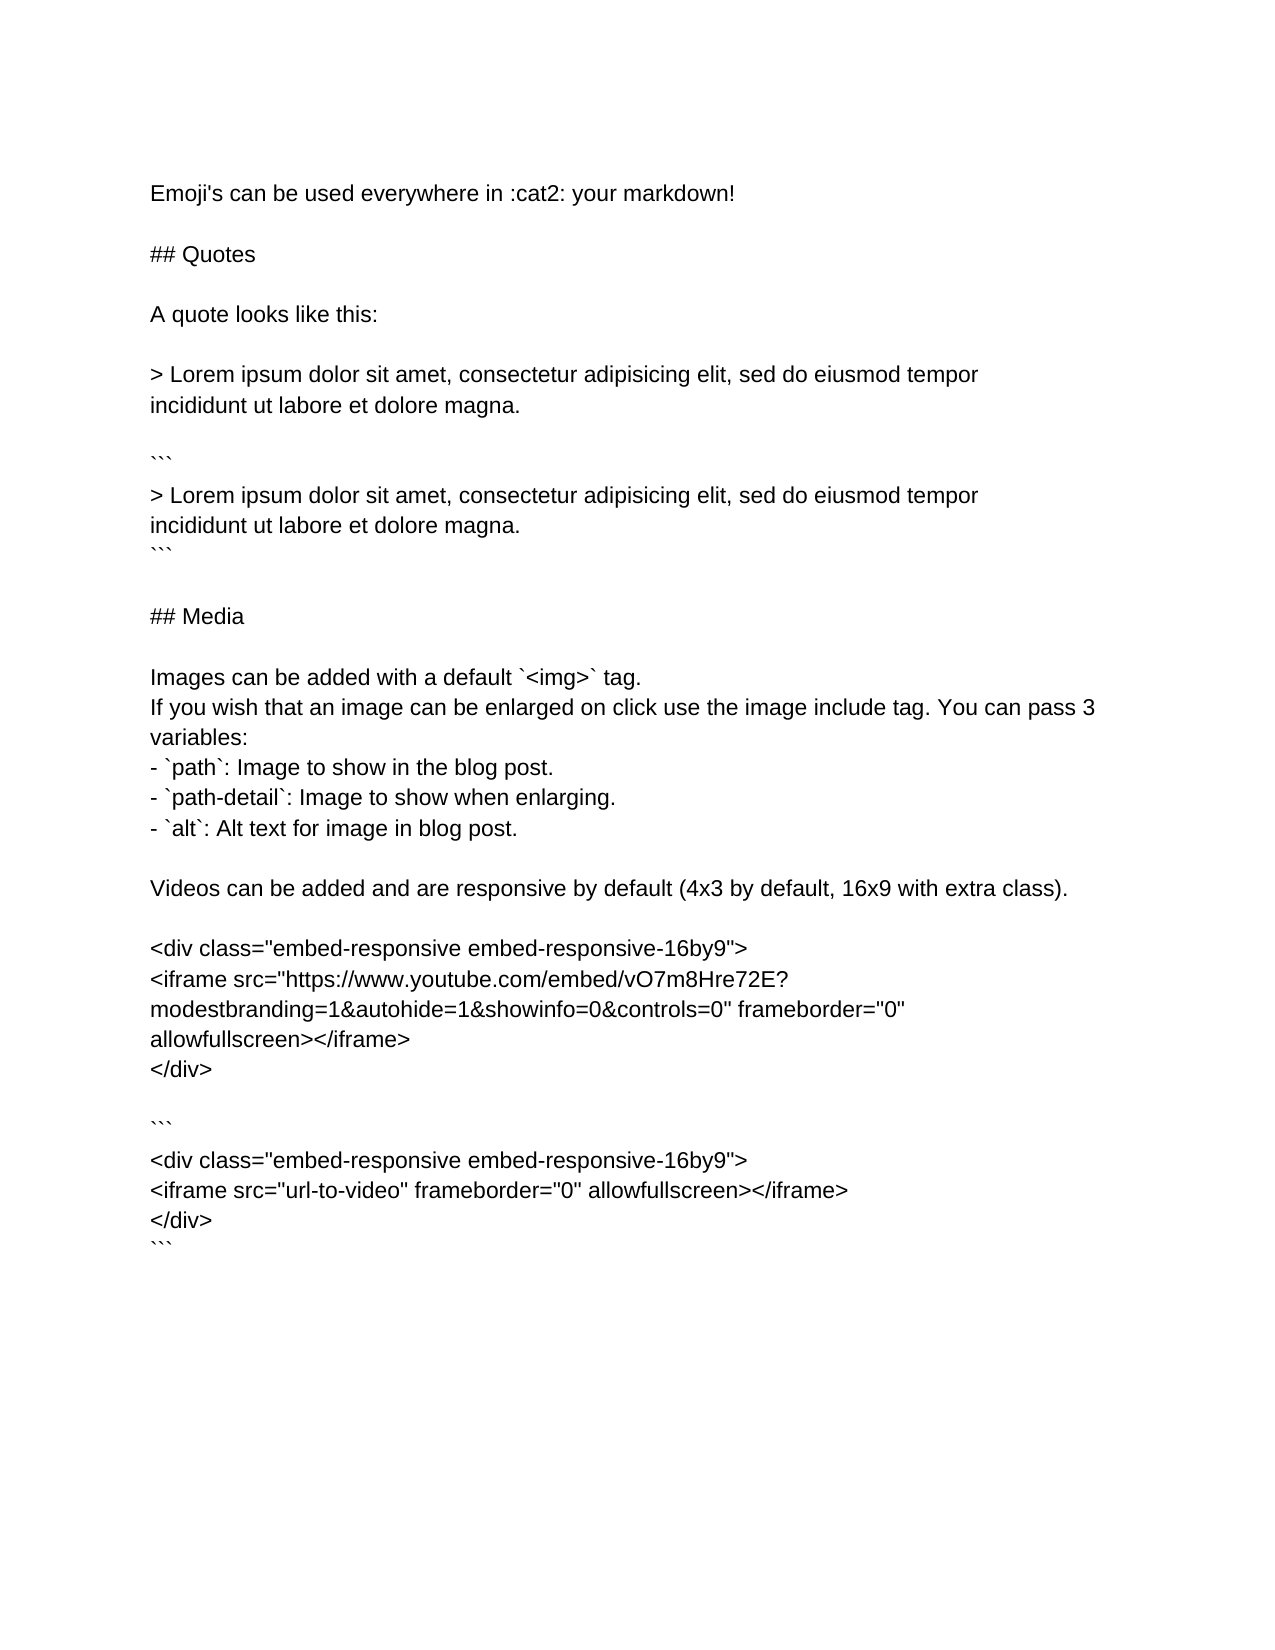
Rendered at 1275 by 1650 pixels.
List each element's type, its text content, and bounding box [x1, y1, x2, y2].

text ``` [150, 1237, 1125, 1264]
text A quote looks like this: [150, 301, 1125, 327]
text - `path`: Image to show in the blog post. [150, 754, 1125, 781]
text - `alt`: Alt text for image in blog post. [150, 814, 1125, 841]
text incididunt ut labore et dolore magna. [150, 512, 1125, 539]
text <iframe src="https://www.youtube.com/embed/vO7m8Hre72E?modestbranding=1&autohide=1&showinfo=0&controls=0" frameborder="0" allowfullscreen></iframe> [150, 966, 1125, 1052]
text Images can be added with a default `<img>` tag. [150, 663, 1125, 690]
text ## Quotes [150, 241, 1125, 267]
text <div class="embed-responsive embed-responsive-16by9"> [150, 1147, 1125, 1173]
text ## Media [150, 603, 1125, 629]
text Videos can be added and are responsive by default (4x3 by default, 16x9 with extra class). [150, 875, 1125, 901]
text </div> [150, 1207, 1125, 1234]
text > Lorem ipsum dolor sit amet, consectetur adipisicing elit, sed do eiusmod tempor [150, 482, 1125, 509]
text Emoji's can be used everywhere in :cat2: your markdown! [150, 180, 1125, 207]
text ``` [150, 543, 1125, 569]
text ``` [150, 452, 1125, 478]
text </div> [150, 1056, 1125, 1083]
text <iframe src="url-to-video" frameborder="0" allowfullscreen></iframe> [150, 1177, 1125, 1203]
text ``` [150, 1117, 1125, 1143]
text > Lorem ipsum dolor sit amet, consectetur adipisicing elit, sed do eiusmod tempor [150, 361, 1125, 388]
text <div class="embed-responsive embed-responsive-16by9"> [150, 935, 1125, 962]
text - `path-detail`: Image to show when enlarging. [150, 784, 1125, 811]
text If you wish that an image can be enlarged on click use the image include tag. You can pass 3 variables: [150, 694, 1125, 750]
text incididunt ut labore et dolore magna. [150, 392, 1125, 418]
